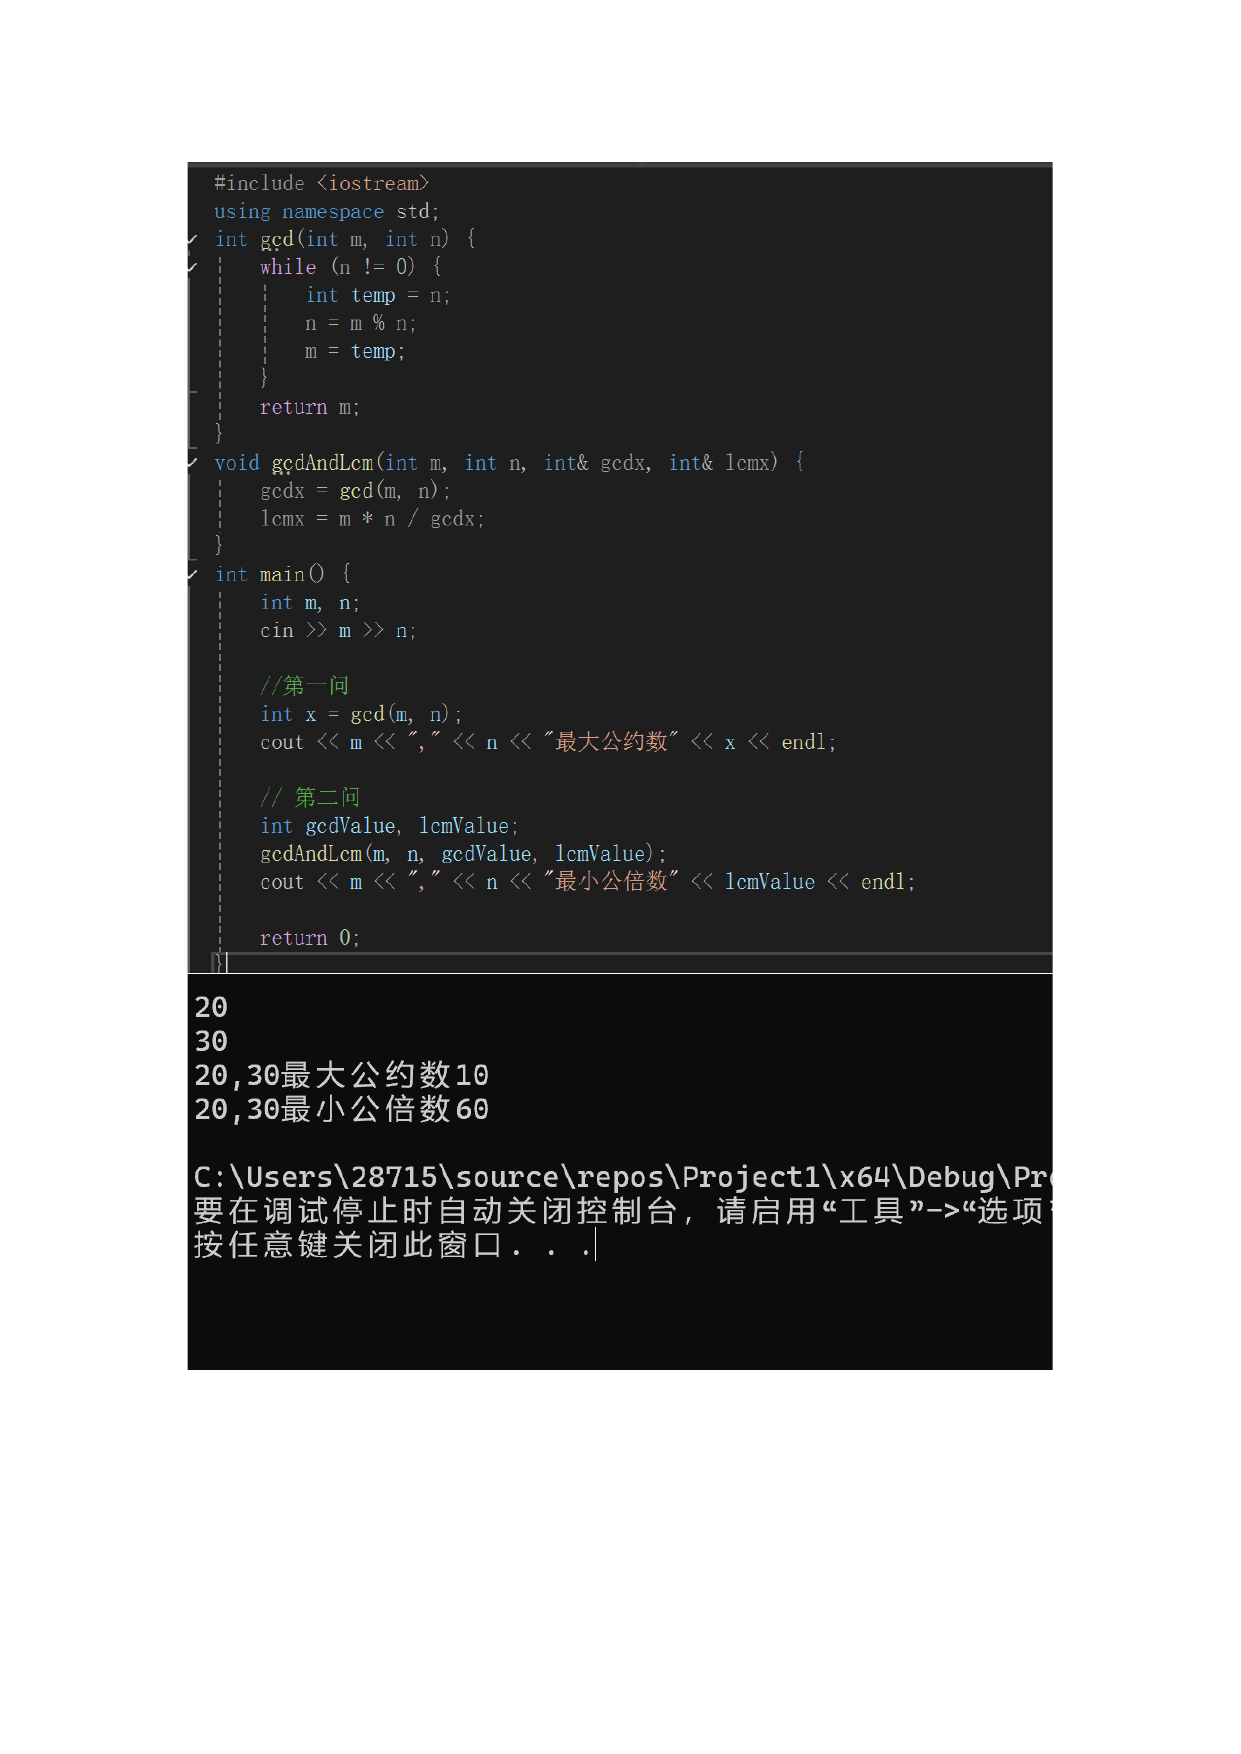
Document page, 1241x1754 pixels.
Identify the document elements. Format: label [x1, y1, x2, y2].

picture [187, 974, 1053, 1370]
picture [187, 162, 1053, 973]
